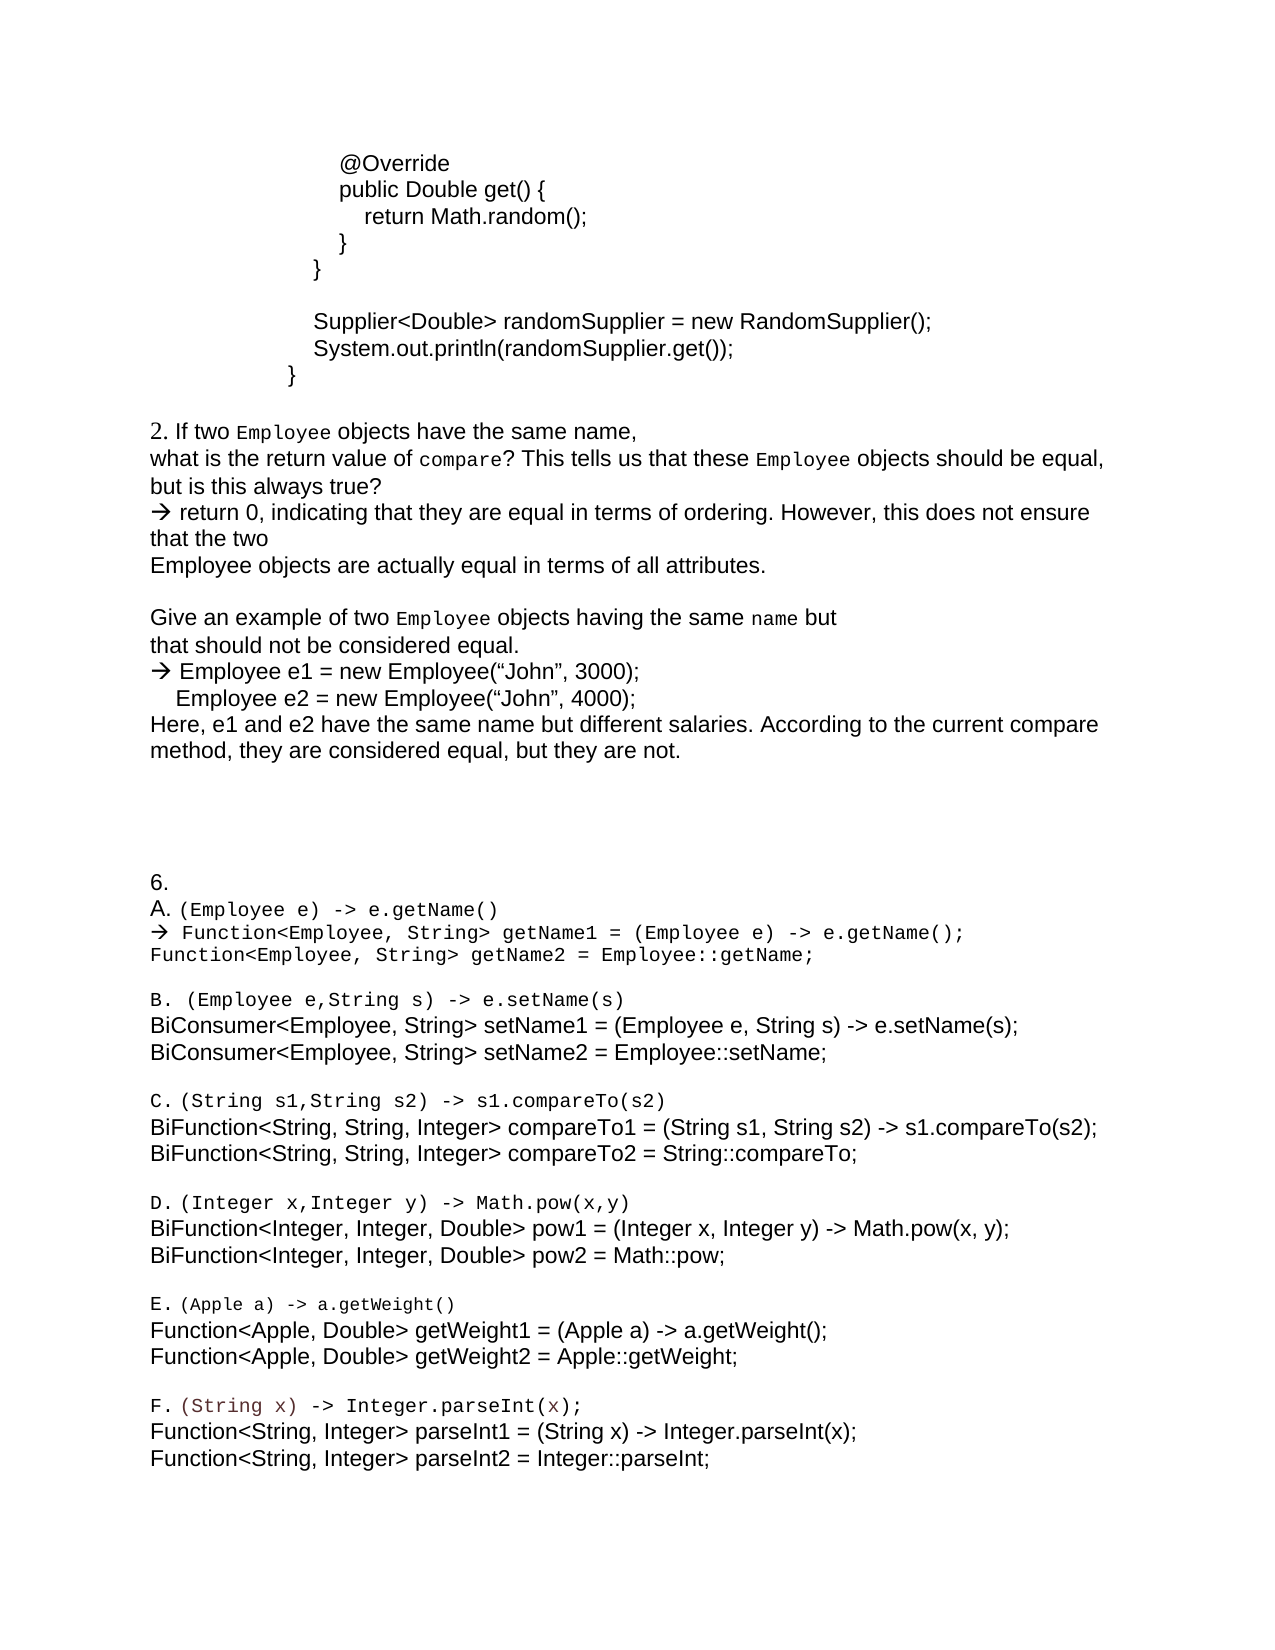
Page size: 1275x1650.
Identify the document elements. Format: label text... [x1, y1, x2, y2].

text Function<String, Integer> parseInt2 = Integer::parseInt; [150, 1444, 1125, 1471]
text BiConsumer<Employee, String> setName1 = (Employee e, String s) -> e.setName(s); [150, 1012, 1125, 1039]
list } [262, 361, 1125, 387]
list return Math.random(); [262, 203, 1125, 229]
list public Double get() { [262, 176, 1125, 203]
text C. (String s1,String s2) -> s1.compareTo(s2) [150, 1091, 1125, 1114]
text Employee objects are actually equal in terms of all attributes. [150, 552, 1125, 578]
text 6. [150, 869, 1125, 895]
text Employee e2 = new Employee(“John”, 4000); [150, 684, 1125, 711]
list Supplier<Double> randomSupplier = new RandomSupplier(); [262, 308, 1125, 334]
text Function<String, Integer> parseInt1 = (String x) -> Integer.parseInt(x); [150, 1418, 1125, 1444]
list System.out.println(randomSupplier.get()); [262, 334, 1125, 361]
list } [262, 229, 1125, 255]
text BiFunction<String, String, Integer> compareTo2 = String::compareTo; [150, 1140, 1125, 1166]
text BiFunction<Integer, Integer, Double> pow1 = (Integer x, Integer y) -> Math.pow(x, y); [150, 1215, 1125, 1242]
text F. (String x) -> Integer.parseInt(x); [150, 1396, 1125, 1418]
text Function<Apple, Double> getWeight1 = (Apple a) -> a.getWeight(); [150, 1317, 1125, 1343]
text BiFunction<Integer, Integer, Double> pow2 = Math::pow; [150, 1242, 1125, 1268]
text 2. If two Employee objects have the same name, [150, 416, 1125, 445]
text Give an example of two Employee objects having the same name but [150, 604, 1125, 632]
list @Override [262, 150, 1125, 176]
text Function<Employee, String> getName1 = (Employee e) -> e.getName(); [150, 923, 1125, 945]
text Employee e1 = new Employee(“John”, 3000); [150, 658, 1125, 684]
text what is the return value of compare? This tells us that these Employee objects should be equal, [150, 445, 1125, 473]
text BiConsumer<Employee, String> setName2 = Employee::setName; [150, 1039, 1125, 1065]
text but is this always true? [150, 473, 1125, 499]
text D. (Integer x,Integer y) -> Math.pow(x,y) [150, 1193, 1125, 1215]
text BiFunction<String, String, Integer> compareTo1 = (String s1, String s2) -> s1.compareTo(s2); [150, 1114, 1125, 1140]
text B. (Employee e,String s) -> e.setName(s) [150, 990, 1125, 1012]
text A. (Employee e) -> e.getName() [150, 895, 1125, 923]
text Function<Apple, Double> getWeight2 = Apple::getWeight; [150, 1343, 1125, 1369]
text return 0, indicating that they are equal in terms of ordering. However, this does not ensure that the two [150, 499, 1125, 552]
text E. (Apple a) -> a.getWeight() [150, 1294, 1125, 1317]
text Function<Employee, String> getName2 = Employee::getName; [150, 945, 1125, 967]
list } [262, 255, 1125, 282]
text Here, e1 and e2 have the same name but different salaries. According to the current compare method, they are considered equal, but they are not. [150, 711, 1125, 763]
text that should not be considered equal. [150, 632, 1125, 658]
